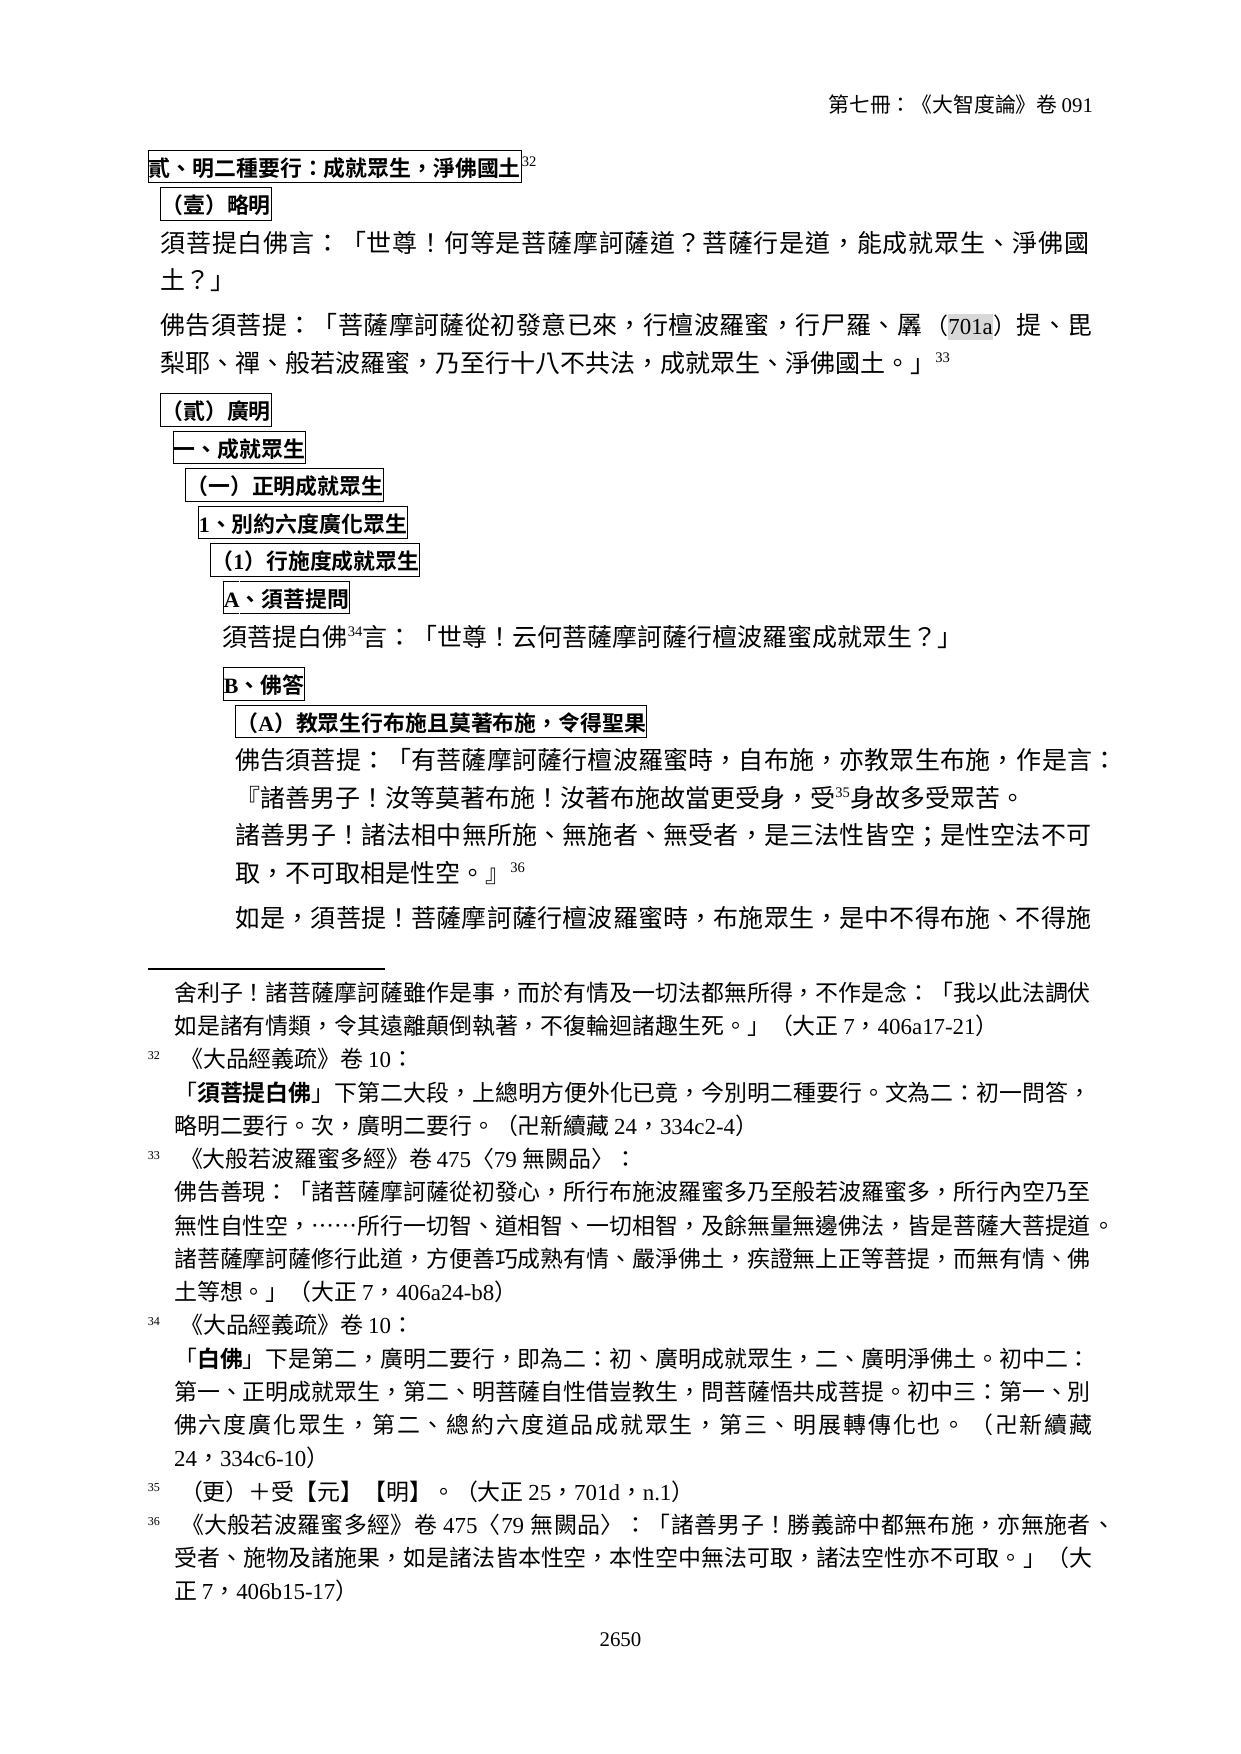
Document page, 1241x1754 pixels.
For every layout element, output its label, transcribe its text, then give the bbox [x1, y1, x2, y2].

text 須菩提白佛言：「世尊！云何菩薩摩訶薩行檀波羅蜜成就眾生？」 [223, 616, 1092, 654]
text 一、成就眾生 [173, 429, 1092, 466]
text 佛告須菩提：「菩薩摩訶薩從初發意已來，行檀波羅蜜，行尸羅、羼（701a）提、毘梨耶、禪、般若波羅蜜，乃至行十八不共法，成就眾生、淨佛國土。」 [160, 305, 1092, 380]
text （壹）略明 [160, 185, 1092, 223]
text （貳）廣明 [160, 391, 1092, 429]
text （1）行施度成就眾生 [210, 541, 1092, 579]
text 貳、明二種要行：成就眾生，淨佛國土 [148, 148, 1092, 185]
text 諸善男子！諸法相中無所施、無施者、無受者，是三法性皆空；是性空法不可取，不可取相是性空。』 [235, 815, 1092, 890]
text 如是，須菩提！菩薩摩訶薩行檀波羅蜜時，布施眾生，是中不得布施、不得施者、不得受者。何以故？無所得檀波羅蜜是名為檀波羅蜜。 [235, 898, 1092, 935]
text 佛告須菩提：「有菩薩摩訶薩行檀波羅蜜時，自布施，亦教眾生布施，作是言：『諸善男子！汝等莫著布施！汝著布施故當更受身，受身故多受眾苦。 [235, 740, 1092, 815]
text （一）正明成就眾生 [185, 466, 1092, 504]
text （A）教眾生行布施且莫著布施，令得聖果 [235, 703, 1092, 740]
text 須菩提白佛言：「世尊！何等是菩薩摩訶薩道？菩薩行是道，能成就眾生、淨佛國土？」 [160, 223, 1092, 298]
text 1、別約六度廣化眾生 [198, 504, 1092, 541]
text A、須菩提問 [223, 579, 1092, 616]
text B、佛答 [223, 665, 1092, 703]
